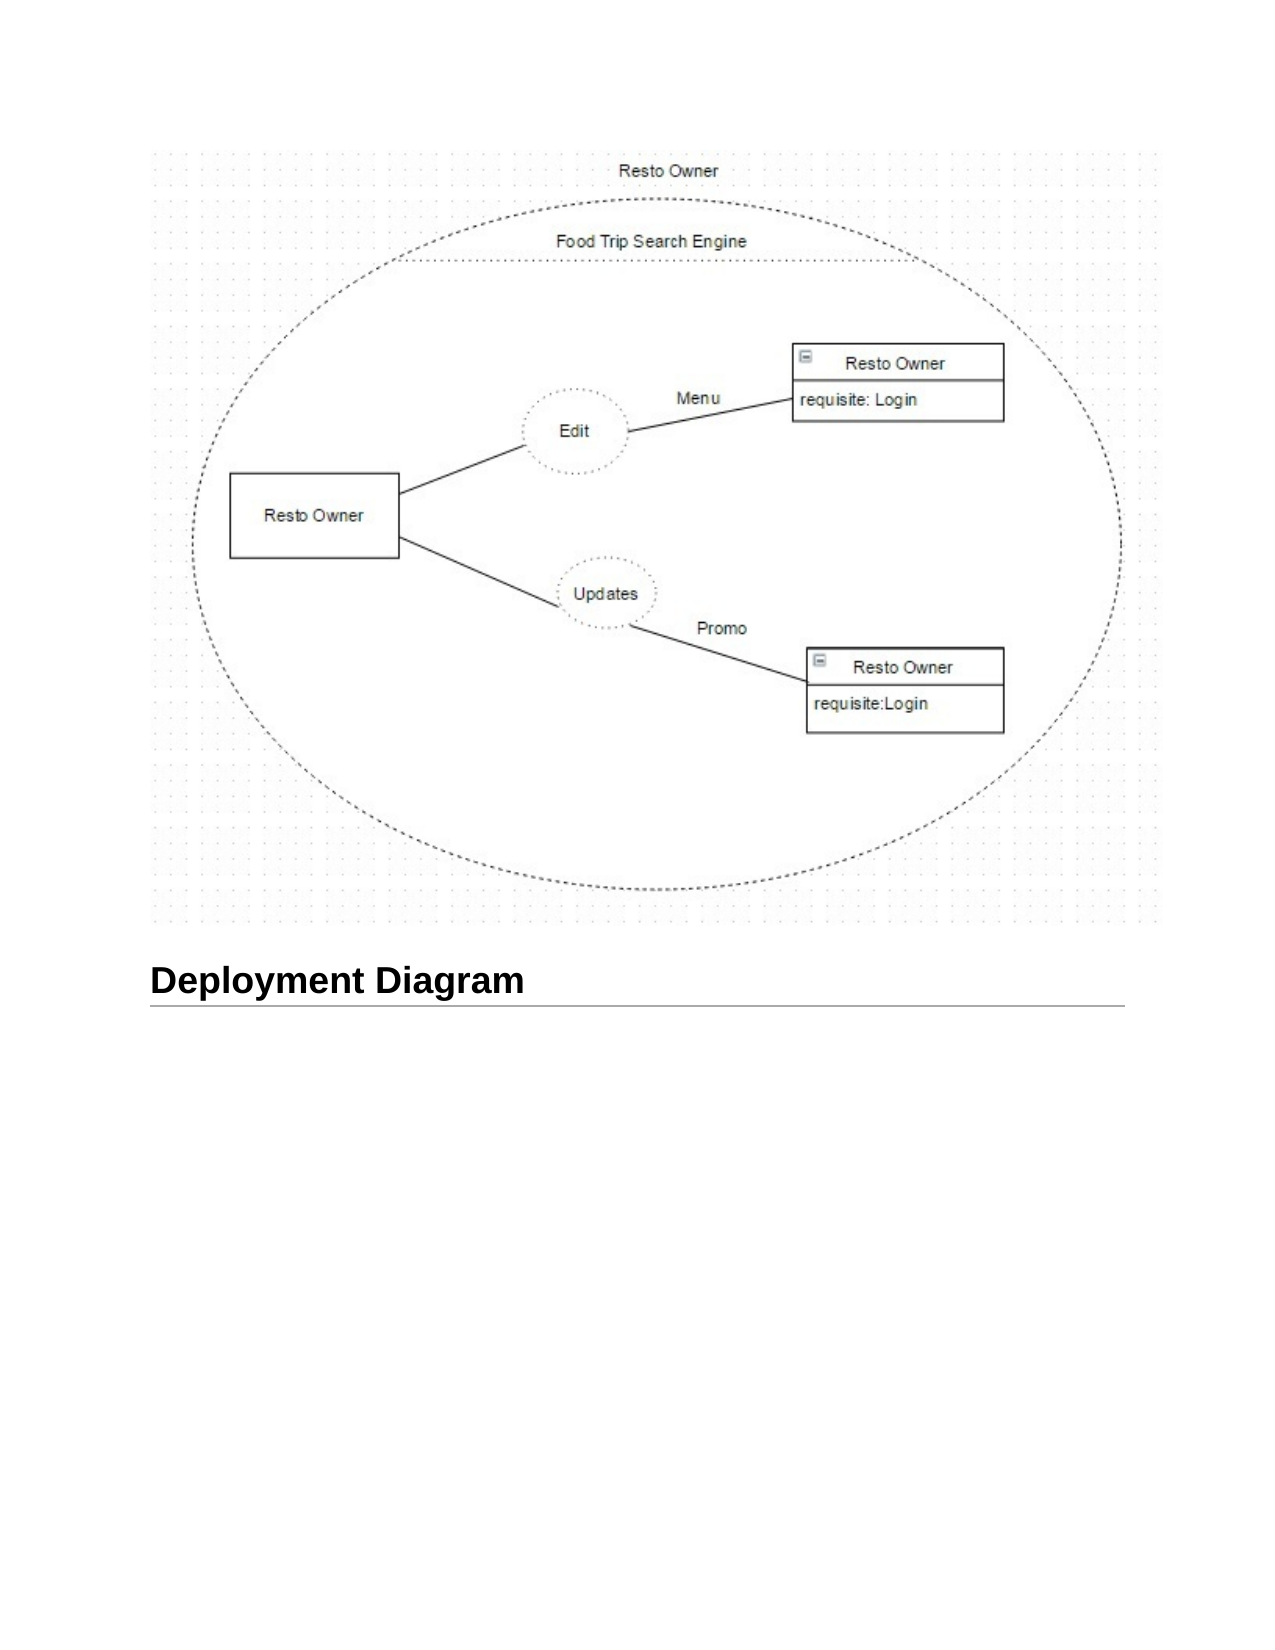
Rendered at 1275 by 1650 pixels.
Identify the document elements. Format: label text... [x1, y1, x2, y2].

text Deployment Diagram [150, 958, 1125, 1005]
picture [150, 150, 1169, 929]
